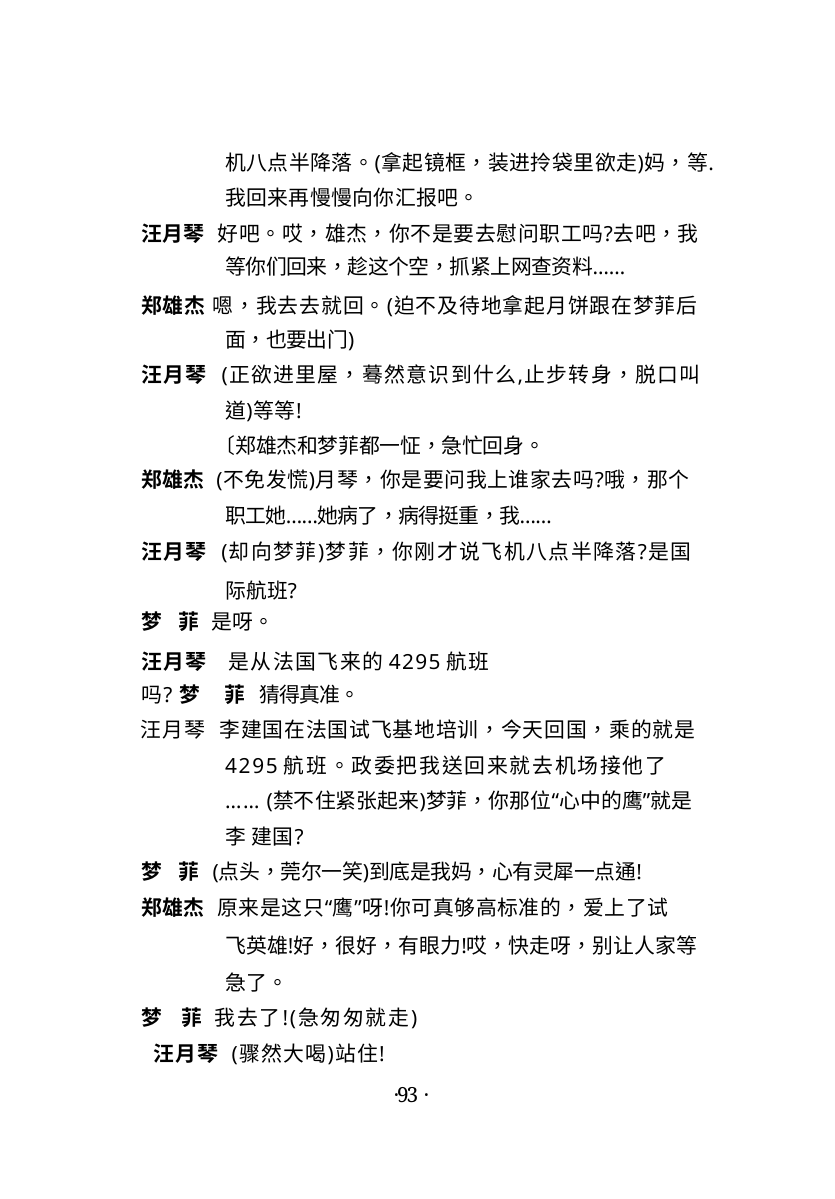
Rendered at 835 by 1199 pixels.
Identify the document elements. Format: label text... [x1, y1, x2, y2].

text 郑雄杰 嗯，我去去就回。(迫不及待地拿起月饼跟在梦菲后 面，也要出门) [141, 291, 708, 354]
text 际航班? 梦 菲 是呀。 [141, 576, 298, 636]
text 〔郑雄杰和梦菲都一怔，急忙回身。 [214, 433, 727, 459]
text 郑雄杰 原来是这只“鹰”呀!你可真够高标准的，爱上了试 [141, 895, 727, 921]
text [141, 1039, 384, 1068]
text 机八点半降落。(拿起镜框，装进拎袋里欲走)妈，等. 我回来再慢慢向你汇报吧。 [225, 148, 727, 212]
text 汪月琴 (正欲进里屋，蓦然意识到什么,止步转身，脱口叫 道)等等! [141, 360, 709, 425]
text 飞英雄!好，很好，有眼力!哎，快走呀，别让人家等 急了。 [225, 931, 707, 996]
text 郑雄杰 (不免发慌)月琴，你是要问我上谁家去吗?哦，那个 职工她……她病了，病得挺重，我…… [141, 465, 705, 529]
text 梦 菲 (点头，莞尔一笑)到底是我妈，心有灵犀一点通! [141, 858, 727, 884]
text 汪月琴 是从法国飞来的4295航班吗? 梦 菲 猜得真准。 [141, 647, 502, 708]
text 梦 菲 我去了!(急匆匆就走) [141, 1004, 727, 1031]
text 汪月琴 好吧。哎，雄杰，你不是要去慰问职工吗?去吧，我 等你们回来，趁这个空，抓紧上网查资料…… [141, 219, 706, 281]
text 汪月琴 李建国在法国试飞基地培训，今天回国，乘的就是 4295航班。政委把我送回来就去机场接他了 …… (禁不住紧张起来)梦菲，你那位“心中的鹰”就是李 建国? [141, 715, 707, 850]
text 汪月琴 (却向梦菲)梦菲，你刚才说飞机八点半降落?是国 [141, 539, 727, 565]
